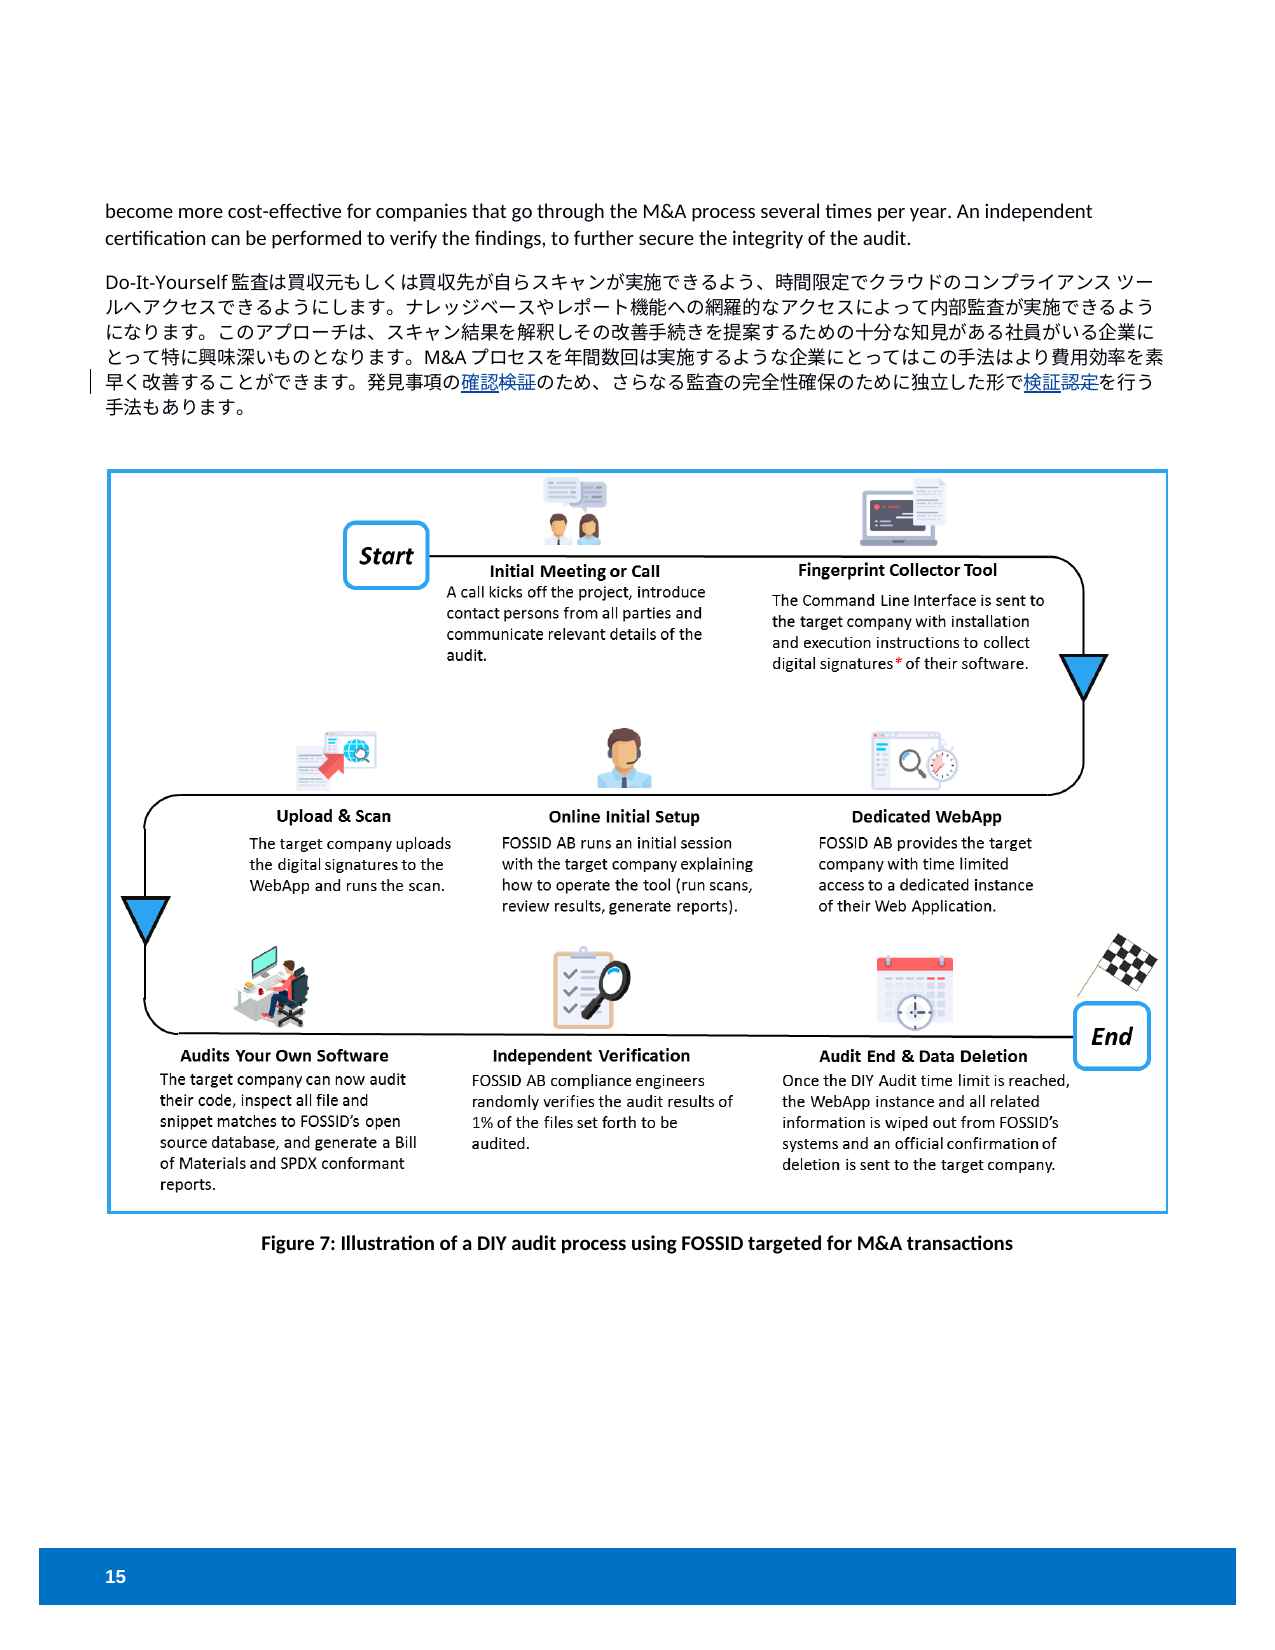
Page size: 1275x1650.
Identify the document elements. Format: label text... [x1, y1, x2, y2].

picture [107, 469, 1168, 1214]
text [105, 198, 1170, 251]
text Do-It-Yourself監査は買収元もしくは買収先が自らスキャンが実施できるよう、時間限定でクラウドのコンプライアンス ツールへアクセスできるようにします。ナレッジベースやレポート機能への網羅的なアクセスによって内部監査が実施できるようになります。このアプローチは、スキャン結果を解釈しその改善手続きを提案するための十分な知見がある社員がいる企業にとって特に興味深いものとなります。M&Aプロセスを年間数回は実施するような企業にとってはこの手法はより費用効率を素早く改善することができます。発見事項ののため、さらなる監査の完全性確保のために独立した形でを行う手法もあります。 [105, 269, 1170, 419]
text Figure 7: Illustration of a DIY audit process using FOSSID targeted for M&A transactions [105, 1230, 1170, 1256]
